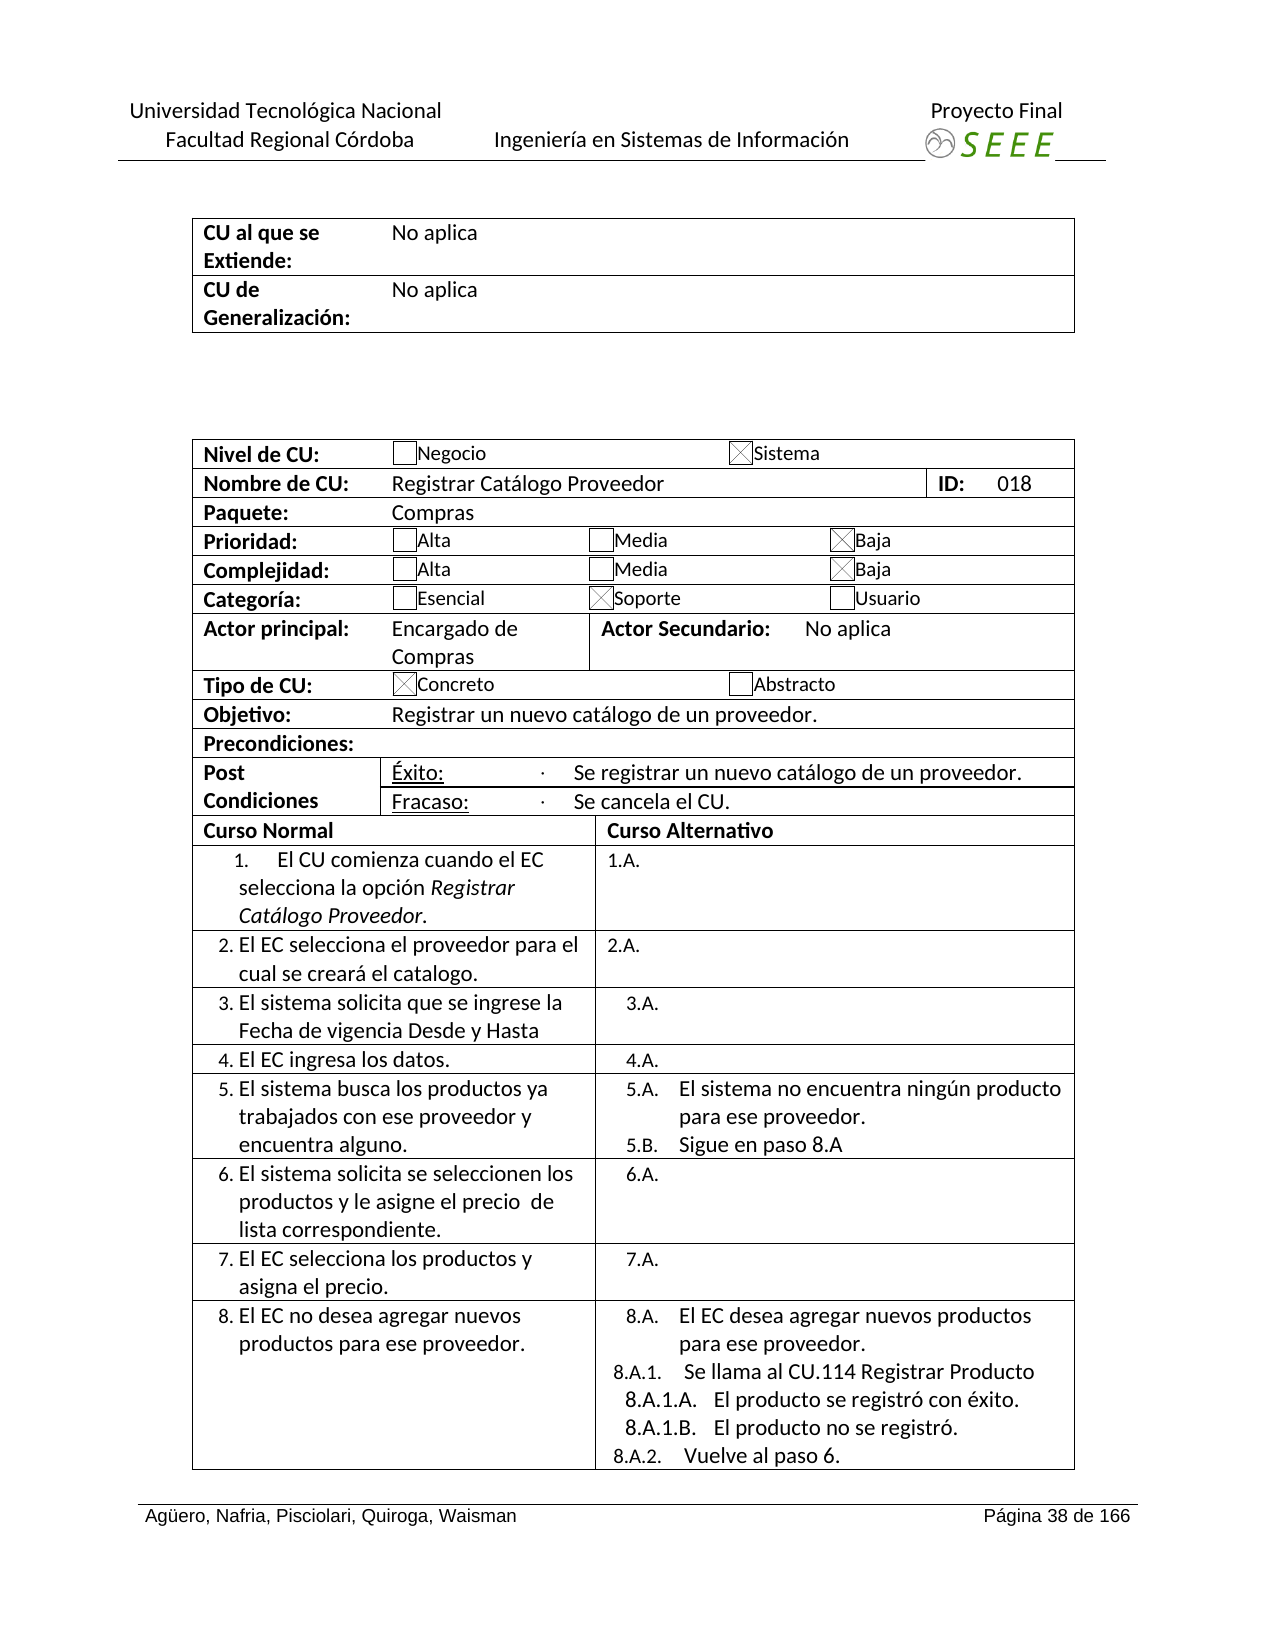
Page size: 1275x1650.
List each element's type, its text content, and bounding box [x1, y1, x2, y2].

table_cell El sistema solicita se seleccionen los productos y le asigne el precio de lista correspondiente. [193, 1159, 595, 1243]
table_cell El EC no desea agregar nuevos productos para ese proveedor. [193, 1301, 595, 1469]
table_cell Registrar un nuevo catálogo de un proveedor. [380, 700, 1074, 728]
table_cell Tipo de CU: [193, 671, 380, 699]
table_cell [596, 988, 1074, 1044]
table_cell Post Condiciones [193, 758, 380, 815]
table_cell No aplica [794, 614, 1074, 670]
table_cell El CU comienza cuando el EC selecciona la opción Registrar Catálogo Proveedor. [193, 846, 595, 929]
table_cell Fracaso: [381, 788, 487, 815]
table_cell [596, 1045, 1074, 1073]
table_cell Prioridad: [193, 527, 380, 555]
table_cell El sistema solicita que se ingrese la Fecha de vigencia Desde y Hasta [193, 988, 595, 1044]
table_cell [596, 1159, 1074, 1243]
table_cell No aplica [380, 219, 1074, 274]
table_cell Baja [818, 556, 1074, 584]
table_cell Objetivo: [193, 700, 380, 728]
table_cell Se cancela el CU. [487, 788, 1074, 815]
table_cell Alta [380, 556, 577, 584]
table_cell [596, 1244, 1074, 1300]
table_cell Se registrar un nuevo catálogo de un proveedor. [487, 758, 1074, 786]
table_cell [380, 729, 1074, 757]
table_cell Actor principal: [193, 614, 380, 670]
table_cell Compras [380, 498, 1074, 526]
picture [925, 125, 1056, 161]
table_cell El EC desea agregar nuevos productos para ese proveedor. Se llama al CU.114 Registrar Producto El producto se registró con éxito. El producto no se registró. Vuelve al paso 6. [596, 1301, 1074, 1469]
table_cell [596, 846, 1074, 929]
table_cell El sistema no encuentra ningún producto para ese proveedor. Sigue en paso 8.A [596, 1074, 1074, 1158]
table_cell ID: [927, 469, 986, 497]
table_cell Soporte [577, 585, 818, 613]
table_cell Media [577, 556, 818, 584]
table_cell Abstracto [717, 671, 1074, 699]
table_cell El EC selecciona los productos y asigna el precio. [193, 1244, 595, 1300]
table_cell Concreto [380, 671, 717, 699]
table_cell Complejidad: [193, 556, 380, 584]
table_cell Baja [818, 527, 1074, 555]
table_cell Categoría: [193, 585, 380, 613]
table_cell No aplica [380, 276, 1074, 332]
table_cell El EC ingresa los datos. [193, 1045, 595, 1073]
table_cell Media [577, 527, 818, 555]
table_cell Paquete: [193, 498, 380, 526]
table_cell CU de Generalización: [193, 276, 380, 332]
table_cell Registrar Catálogo Proveedor [380, 469, 926, 497]
table_cell Curso Alternativo [596, 816, 1074, 844]
table_cell [596, 931, 1074, 987]
table_cell Curso Normal [193, 816, 595, 844]
table_header Negocio [380, 440, 717, 468]
table_cell 018 [986, 469, 1074, 497]
table_cell El EC selecciona el proveedor para el cual se creará el catalogo. [193, 931, 595, 987]
table_cell Usuario [818, 585, 1074, 613]
table_cell Encargado de Compras [380, 614, 589, 670]
table_cell Precondiciones: [193, 729, 380, 757]
table_cell Nombre de CU: [193, 469, 380, 497]
table_cell CU al que se Extiende: [193, 219, 380, 274]
table_cell Esencial [380, 585, 577, 613]
table_header Sistema [717, 440, 1074, 468]
table_cell El sistema busca los productos ya trabajados con ese proveedor y encuentra alguno. [193, 1074, 595, 1158]
table_cell Éxito: [381, 758, 487, 786]
table_cell Alta [380, 527, 577, 555]
table_cell Actor Secundario: [590, 614, 794, 670]
table_header Nivel de CU: [193, 440, 380, 468]
